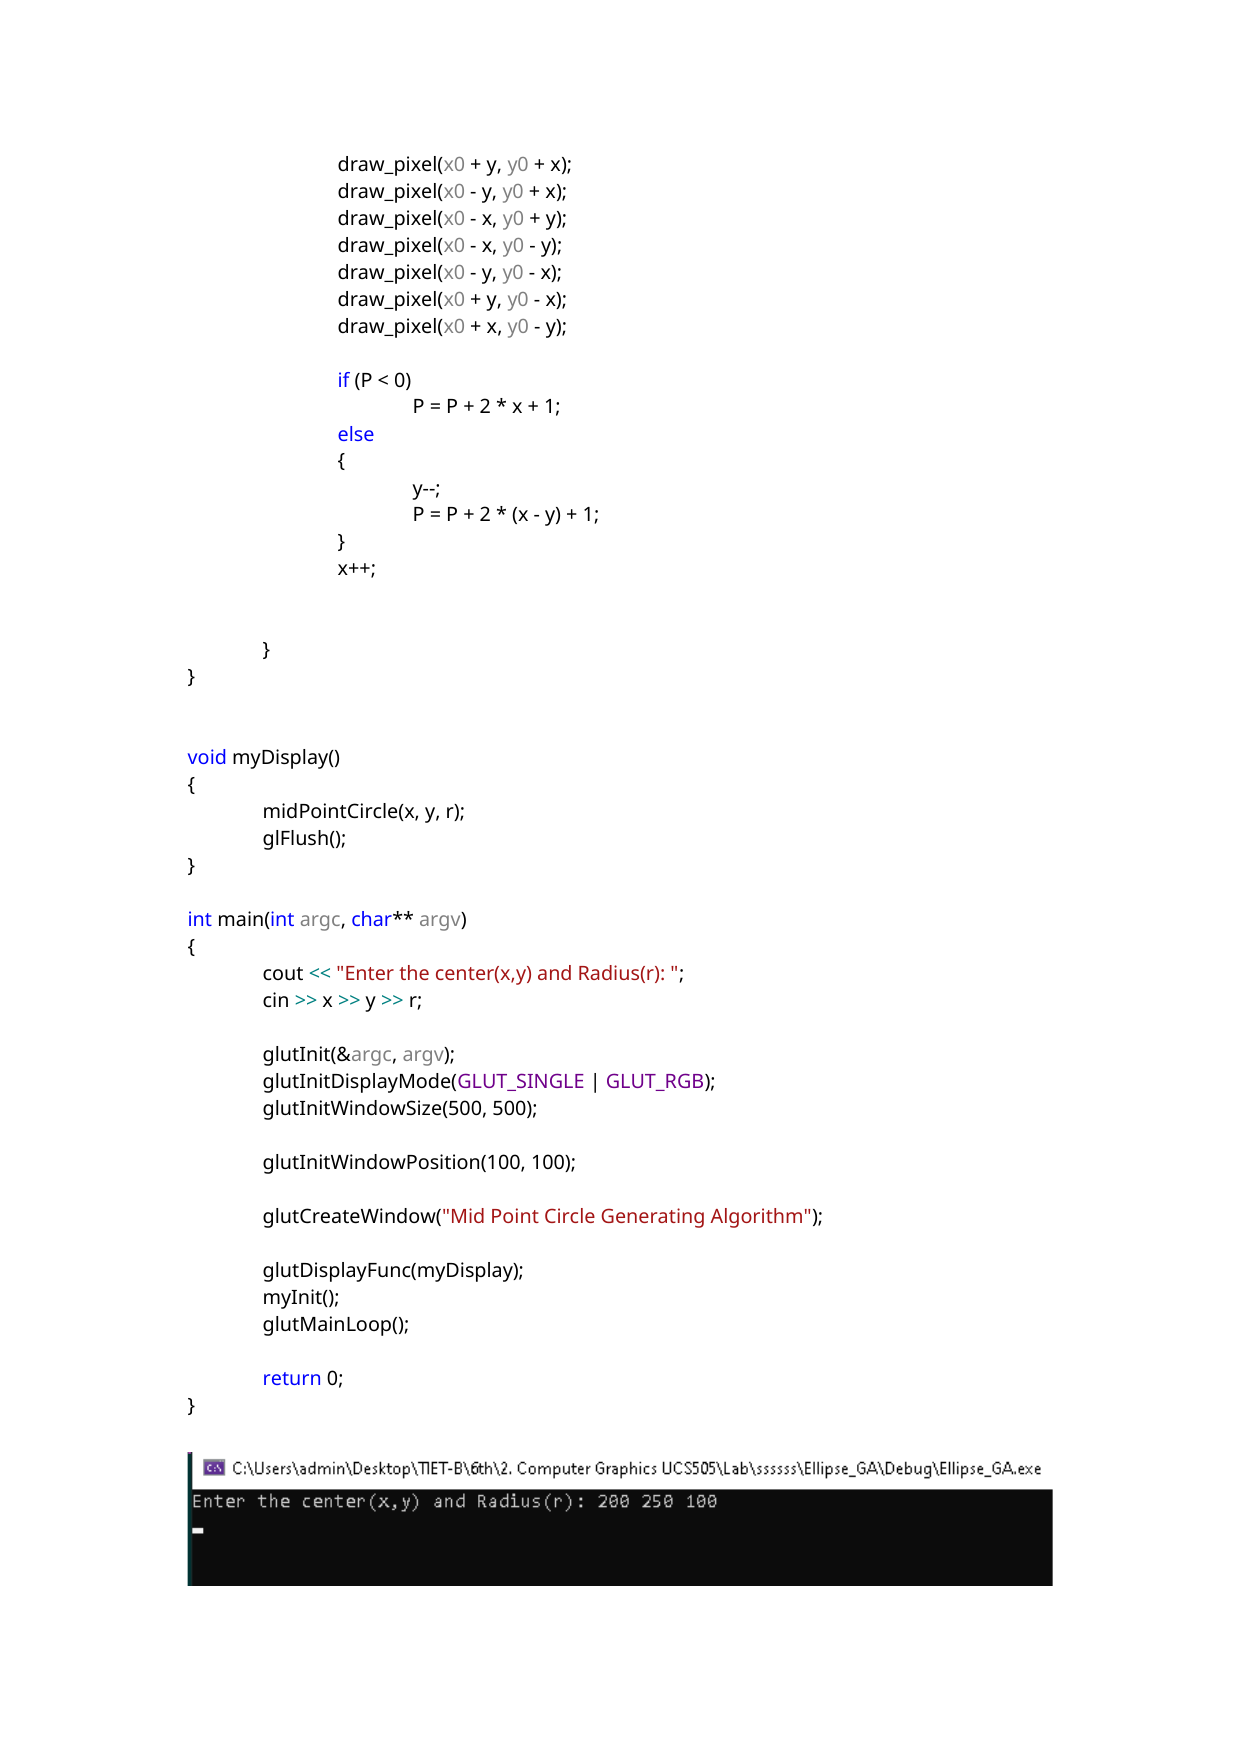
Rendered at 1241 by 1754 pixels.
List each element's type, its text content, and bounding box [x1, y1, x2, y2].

text glutInitDisplayMode(GLUT_SINGLE | GLUT_RGB); [187, 1067, 1053, 1094]
text else [187, 420, 1053, 447]
text draw_pixel(x0 - y, y0 - x); [187, 258, 1053, 285]
text cin >> x >> y >> r; [187, 986, 1053, 1013]
text glutCreateWindow("Mid Point Circle Generating Algorithm"); [187, 1202, 1053, 1229]
text { [187, 771, 1053, 797]
text midPointCircle(x, y, r); [187, 797, 1053, 824]
text draw_pixel(x0 - y, y0 + x); [187, 177, 1053, 204]
text int main(int argc, char** argv) [187, 905, 1053, 932]
text return 0; [187, 1364, 1053, 1391]
text { [187, 447, 1053, 474]
text glutInit(&argc, argv); [187, 1040, 1053, 1067]
text void myDisplay() [187, 743, 1053, 771]
text glutInitWindowPosition(100, 100); [187, 1148, 1053, 1175]
text glFlush(); [187, 824, 1053, 851]
text draw_pixel(x0 + y, y0 - x); [187, 285, 1053, 312]
text } [187, 851, 1053, 878]
picture [187, 1452, 1053, 1586]
text x++; [187, 555, 1053, 582]
text cout << "Enter the center(x,y) and Radius(r): "; [187, 959, 1053, 986]
text } [187, 1391, 1053, 1418]
text P = P + 2 * x + 1; [187, 393, 1053, 420]
text if (P < 0) [187, 366, 1053, 393]
text glutMainLoop(); [187, 1310, 1053, 1337]
text draw_pixel(x0 - x, y0 + y); [187, 204, 1053, 231]
text draw_pixel(x0 + y, y0 + x); [187, 150, 1053, 177]
text glutDisplayFunc(myDisplay); [187, 1256, 1053, 1283]
text y--; [187, 474, 1053, 501]
text glutInitWindowSize(500, 500); [187, 1094, 1053, 1121]
text P = P + 2 * (x - y) + 1; [187, 501, 1053, 528]
text } [187, 528, 1053, 555]
text } [187, 636, 1053, 663]
text } [187, 663, 1053, 689]
text draw_pixel(x0 - x, y0 - y); [187, 231, 1053, 258]
text draw_pixel(x0 + x, y0 - y); [187, 312, 1053, 339]
text { [187, 932, 1053, 959]
text myInit(); [187, 1283, 1053, 1310]
